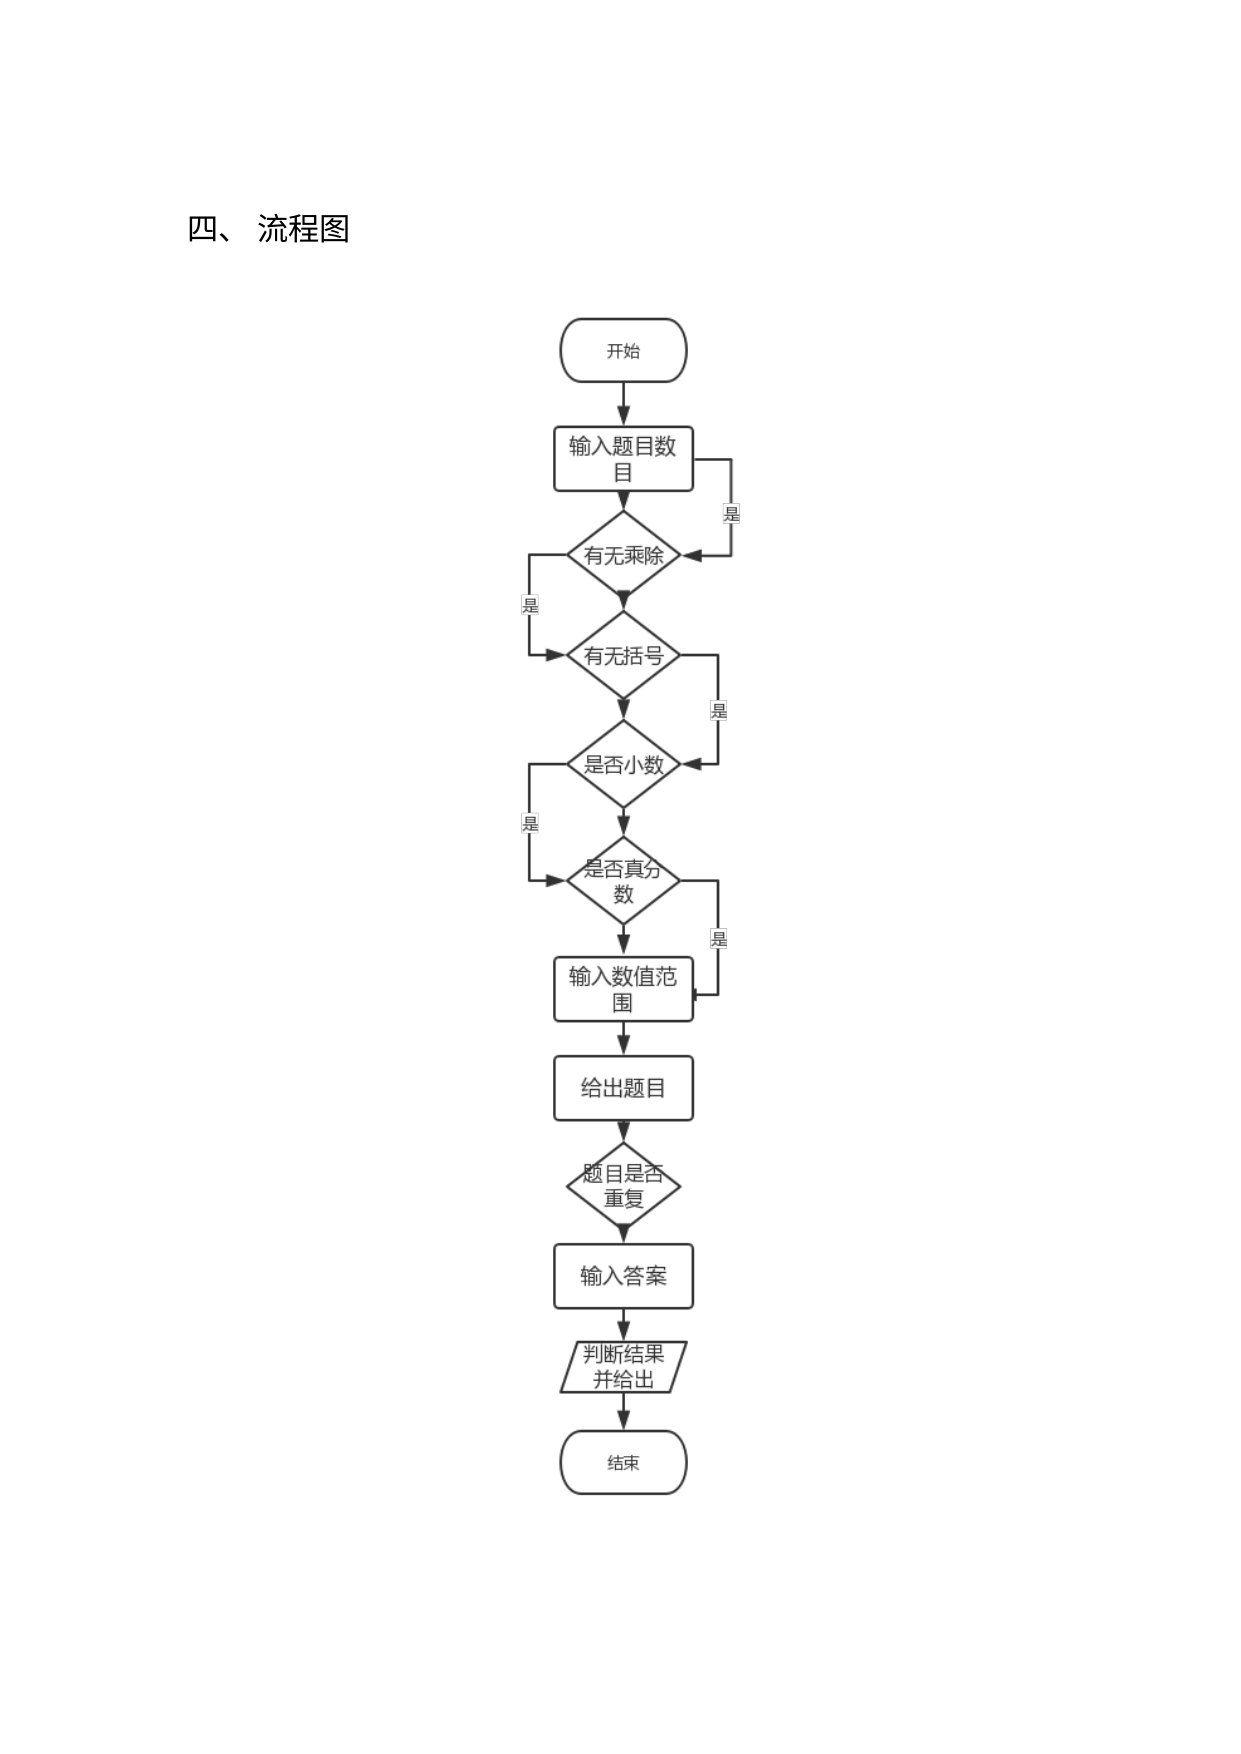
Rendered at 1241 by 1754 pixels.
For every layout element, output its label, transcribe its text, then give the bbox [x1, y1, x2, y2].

picture [469, 259, 771, 1534]
list 流程图 [187, 194, 1053, 259]
